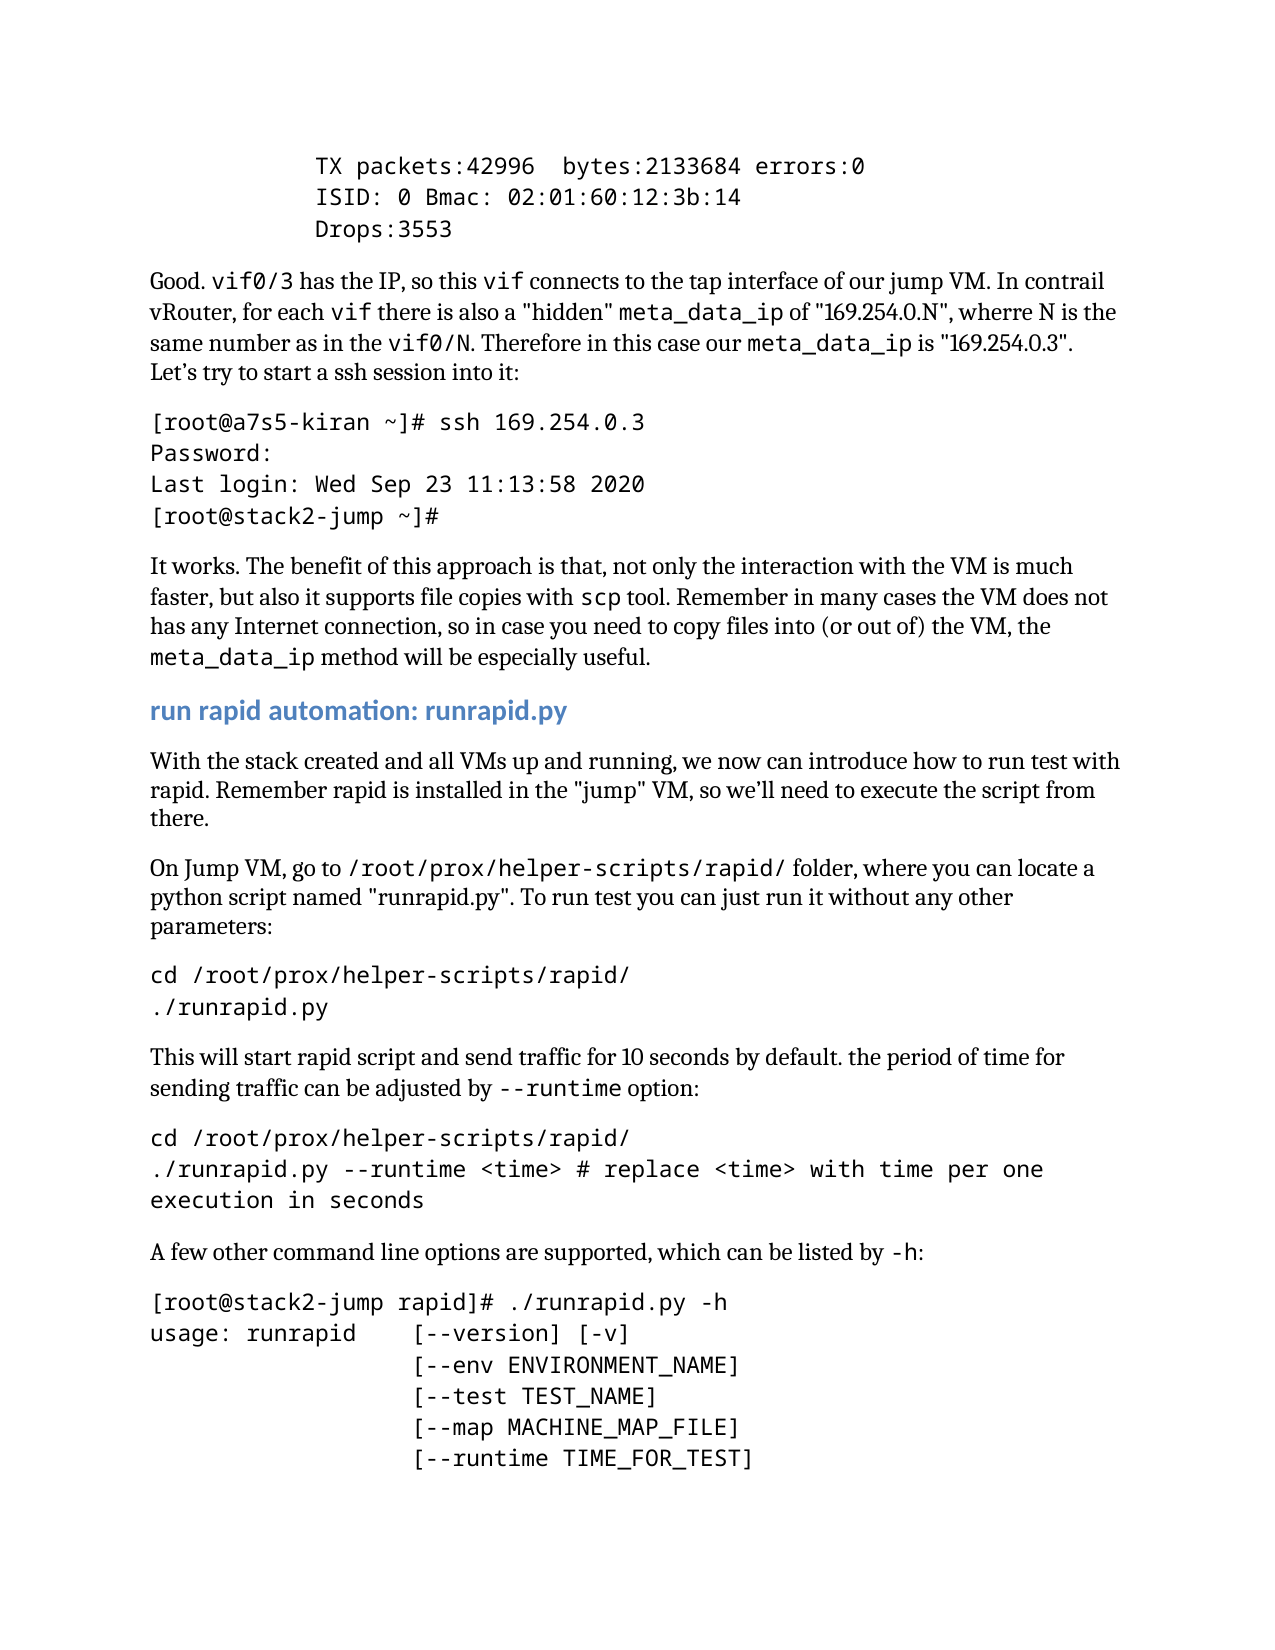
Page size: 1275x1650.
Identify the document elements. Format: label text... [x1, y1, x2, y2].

text A few other command line options are supported, which can be listed by -h: [150, 1236, 1125, 1267]
text [root@a7s5-kiran ~]# ssh 169.254.0.3 Password: Last login: Wed Sep 23 11:13:58 2020 [root@stack2-jump ~]# [150, 406, 1125, 531]
text It works. The benefit of this approach is that, not only the interaction with the VM is much faster, but also it supports file copies with scp tool. Remember in many cases the VM does not has any Internet connection, so in case you need to copy files into (or out of) the VM, the meta_data_ip method will be especially useful. [150, 552, 1125, 672]
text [150, 150, 1125, 244]
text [150, 1286, 1125, 1473]
text Good. vif0/3 has the IP, so this vif connects to the tap interface of our jump VM. In contrail vRouter, for each vif there is also a "hidden" meta_data_ip of "169.254.0.N", wherre N is the same number as in the vif0/N. Therefore in this case our meta_data_ip is "169.254.0.3". Let’s try to start a ssh session into it: [150, 264, 1125, 387]
text cd /root/prox/helper-scripts/rapid/ ./runrapid.py [150, 959, 1125, 1022]
text On Jump VM, go to /root/prox/helper-scripts/rapid/ folder, where you can locate a python script named "runrapid.py". To run test you can just run it without any other parameters: [150, 852, 1125, 941]
text cd /root/prox/helper-scripts/rapid/ ./runrapid.py --runtime <time> # replace <time> with time per one execution in seconds [150, 1121, 1125, 1215]
subtitle run rapid automation: runrapid.py [150, 692, 1125, 728]
text With the stack created and all VMs up and running, we now can introduce how to run test with rapid. Remember rapid is installed in the "jump" VM, so we’ll need to execute the script from there. [150, 747, 1125, 833]
text This will start rapid script and send traffic for 10 seconds by default. the period of time for sending traffic can be adjusted by --runtime option: [150, 1043, 1125, 1103]
